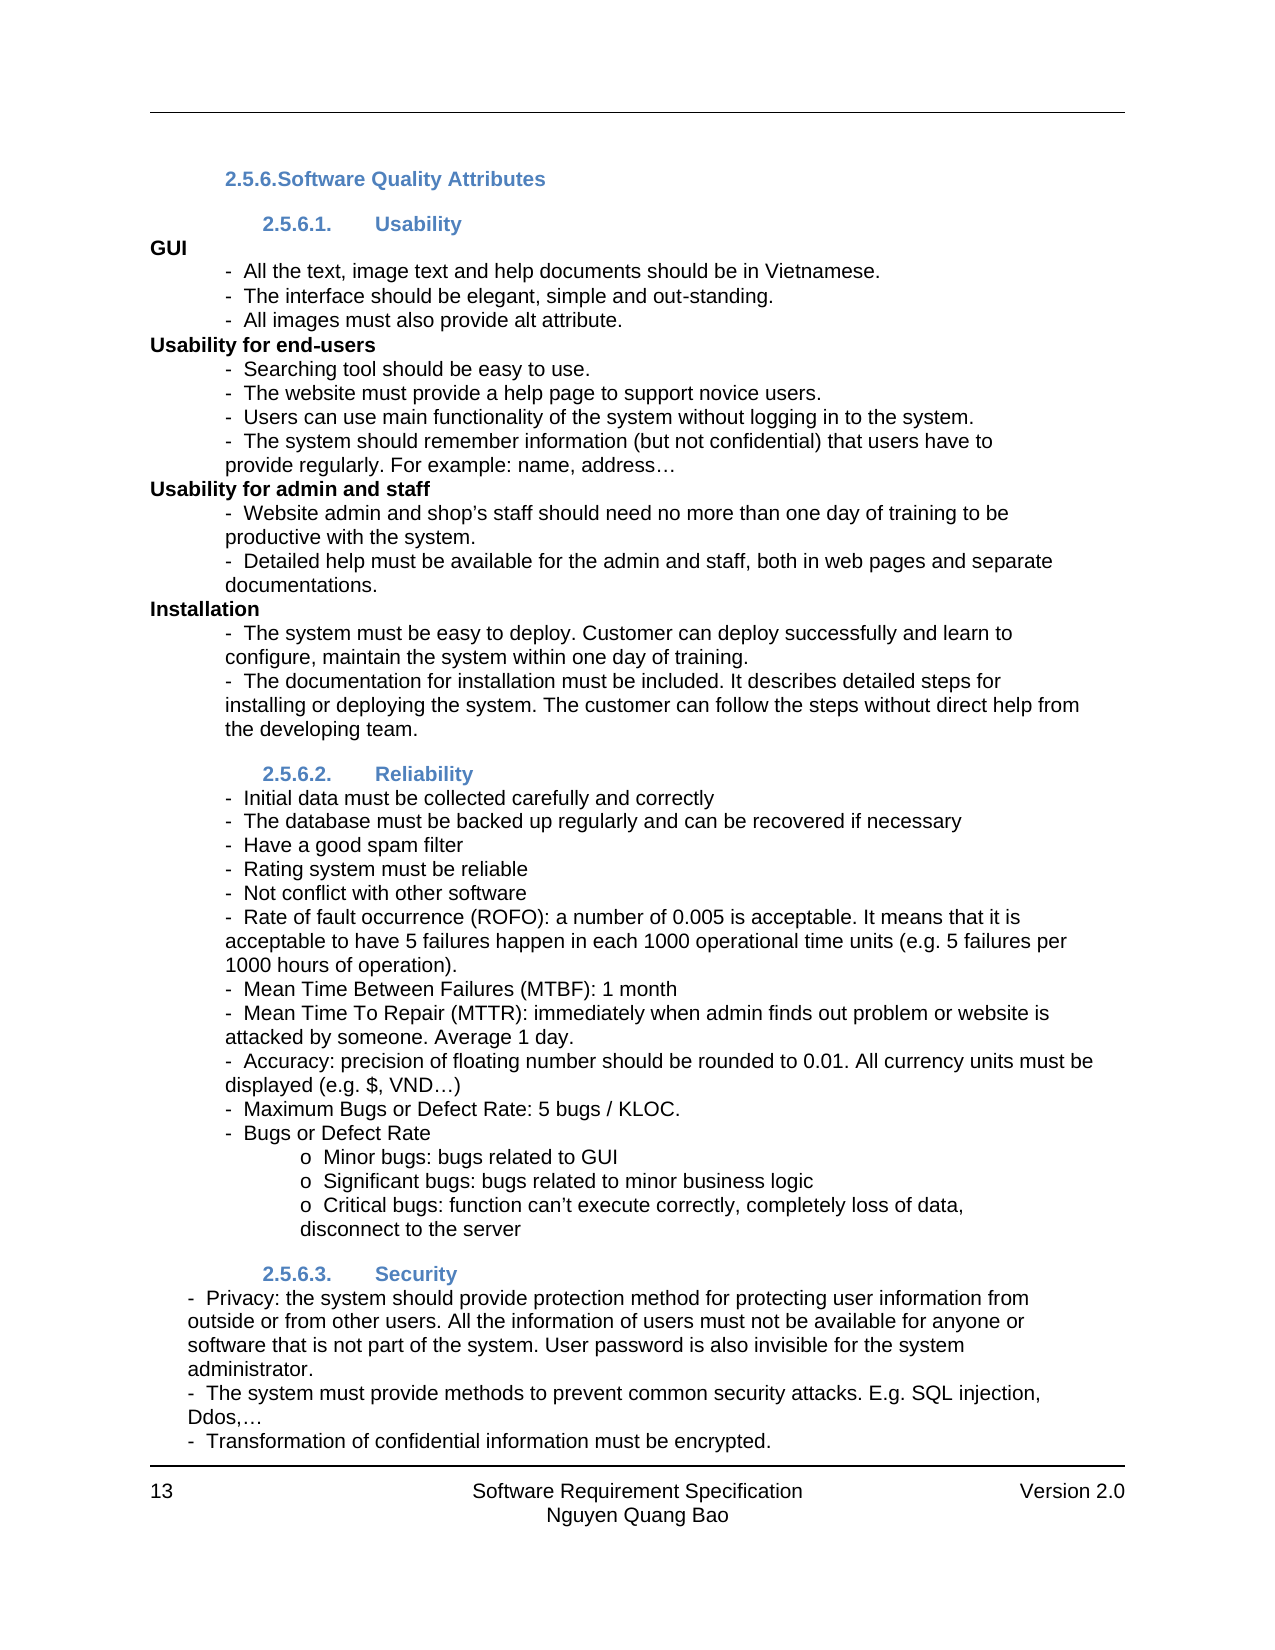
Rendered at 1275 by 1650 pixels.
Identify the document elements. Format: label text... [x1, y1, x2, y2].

subtitle Security [262, 1261, 1125, 1285]
text - Users can use main functionality of the system without logging in to the system. [225, 405, 1125, 429]
text o Minor bugs: bugs related to GUI [300, 1145, 1125, 1169]
text provide regularly. For example: name, address… [225, 453, 1125, 477]
subtitle Software Quality Attributes [225, 167, 1125, 191]
subtitle Reliability [262, 761, 1125, 785]
text 1000 hours of operation). [225, 953, 1125, 977]
text Usability for admin and staff [150, 477, 1125, 501]
text - Rate of fault occurrence (ROFO): a number of 0.005 is acceptable. It means that it is [225, 905, 1125, 929]
text o Significant bugs: bugs related to minor business logic [300, 1169, 1125, 1193]
text - The database must be backed up regularly and can be recovered if necessary [225, 809, 1125, 833]
text productive with the system. [225, 525, 1125, 549]
text disconnect to the server [300, 1217, 1125, 1241]
text software that is not part of the system. User password is also invisible for the system [187, 1333, 1125, 1357]
text - Maximum Bugs or Defect Rate: 5 bugs / KLOC. [225, 1097, 1125, 1121]
text - Have a good spam filter [225, 833, 1125, 857]
text - The system must provide methods to prevent common security attacks. E.g. SQL injection, [187, 1381, 1125, 1405]
text Usability for end‐users [150, 332, 1125, 357]
text - Searching tool should be easy to use. [225, 357, 1125, 381]
text - Mean Time Between Failures (MTBF): 1 month [225, 977, 1125, 1001]
text - The interface should be elegant, simple and out‐standing. [225, 283, 1125, 308]
text Ddos,… [187, 1405, 1125, 1429]
text - Accuracy: precision of floating number should be rounded to 0.01. All currency units must be displayed (e.g. $, VND…) [225, 1049, 1125, 1097]
text - The documentation for installation must be included. It describes detailed steps for [225, 669, 1125, 693]
text - Rating system must be reliable [225, 857, 1125, 881]
text - The system must be easy to deploy. Customer can deploy successfully and learn to [225, 621, 1125, 645]
text - Privacy: the system should provide protection method for protecting user information from [187, 1285, 1125, 1309]
text outside or from other users. All the information of users must not be available for anyone or [187, 1309, 1125, 1333]
text - Initial data must be collected carefully and correctly [225, 785, 1125, 809]
text - All images must also provide alt attribute. [225, 308, 1125, 332]
text acceptable to have 5 failures happen in each 1000 operational time units (e.g. 5 failures per [225, 929, 1125, 953]
text documentations. [225, 573, 1125, 597]
text installing or deploying the system. The customer can follow the steps without direct help from [225, 693, 1125, 717]
text the developing team. [225, 717, 1125, 741]
text o Critical bugs: function can’t execute correctly, completely loss of data, [300, 1193, 1125, 1217]
text - The website must provide a help page to support novice users. [225, 381, 1125, 405]
text Installation [150, 597, 1125, 621]
text - Bugs or Defect Rate [225, 1121, 1125, 1145]
text administrator. [187, 1357, 1125, 1381]
text - Website admin and shop’s staff should need no more than one day of training to be [225, 501, 1125, 525]
text - Mean Time To Repair (MTTR): immediately when admin finds out problem or website is attacked by someone. Average 1 day. [225, 1001, 1125, 1049]
subtitle Usability [262, 211, 1125, 235]
text - The system should remember information (but not confidential) that users have to [225, 429, 1125, 453]
text GUI [150, 235, 1125, 259]
text configure, maintain the system within one day of training. [225, 645, 1125, 669]
text - Not conflict with other software [225, 881, 1125, 905]
text - Transformation of confidential information must be encrypted. [187, 1429, 1125, 1453]
text - All the text, image text and help documents should be in Vietnamese. [225, 259, 1125, 283]
text - Detailed help must be available for the admin and staff, both in web pages and separate [225, 549, 1125, 573]
